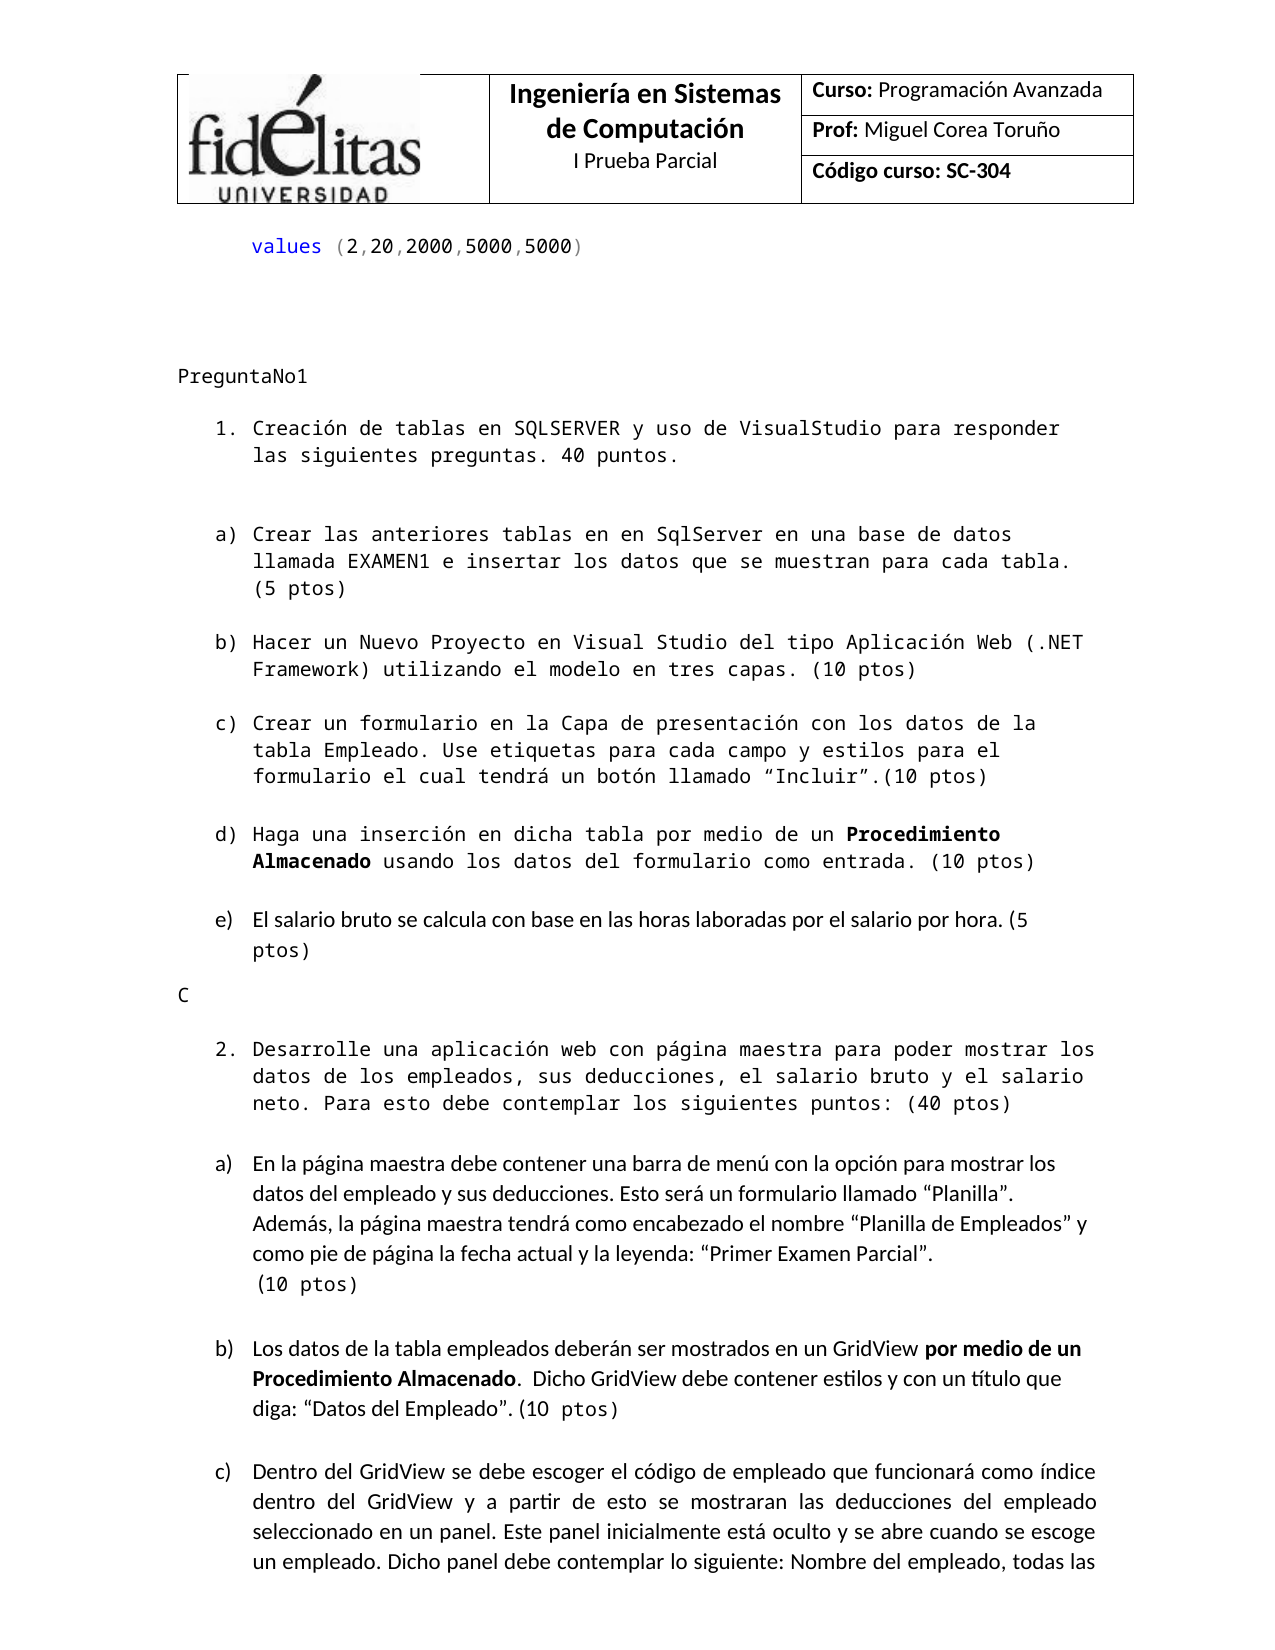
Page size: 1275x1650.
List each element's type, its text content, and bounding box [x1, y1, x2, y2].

list En la página maestra debe contener una barra de menú con la opción para mostrar los datos del empleado y sus deducciones. Esto será un formulario llamado “Planilla”. Además, la página maestra tendrá como encabezado el nombre “Planilla de Empleados” y como pie de página la fecha actual y la leyenda: “Primer Examen Parcial”. [215, 1149, 1098, 1267]
list El salario bruto se calcula con base en las horas laboradas por el salario por hora. (5 ptos) [215, 906, 1098, 963]
list Hacer un Nuevo Proyecto en Visual Studio del tipo Aplicación Web (.NET Framework) utilizando el modelo en tres capas. (10 ptos) [215, 628, 1098, 682]
list Desarrolle una aplicación web con página maestra para poder mostrar los datos de los empleados, sus deducciones, el salario bruto y el salario neto. Para esto debe contemplar los siguientes puntos: (40 ptos) [215, 1036, 1098, 1116]
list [215, 1457, 1098, 1576]
list Crear un formulario en la Capa de presentación con los datos de la tabla Empleado. Use etiquetas para cada campo y estilos para el formulario el cual tendrá un botón llamado “Incluir”.(10 ptos) [215, 709, 1098, 790]
list Los datos de la tabla empleados deberán ser mostrados en un GridView por medio de un Procedimiento Almacenado. Dicho GridView debe contener estilos y con un título que diga: “Datos del Empleado”. (10 ptos) [215, 1334, 1098, 1422]
text values (2,20,2000,5000,5000) [177, 232, 1098, 259]
text C [177, 982, 1098, 1008]
list Creación de tablas en SQLSERVER y uso de VisualStudio para responder las siguientes preguntas. 40 puntos. [215, 414, 1098, 468]
list Haga una inserción en dicha tabla por medio de un Procedimiento Almacenado usando los datos del formulario como entrada. (10 ptos) [215, 821, 1098, 875]
list (10 ptos) [252, 1269, 1098, 1298]
text PreguntaNo1 [177, 362, 1098, 389]
list Crear las anteriores tablas en en SqlServer en una base de datos llamada EXAMEN1 e insertar los datos que se muestran para cada tabla. (5 ptos) [215, 520, 1098, 601]
